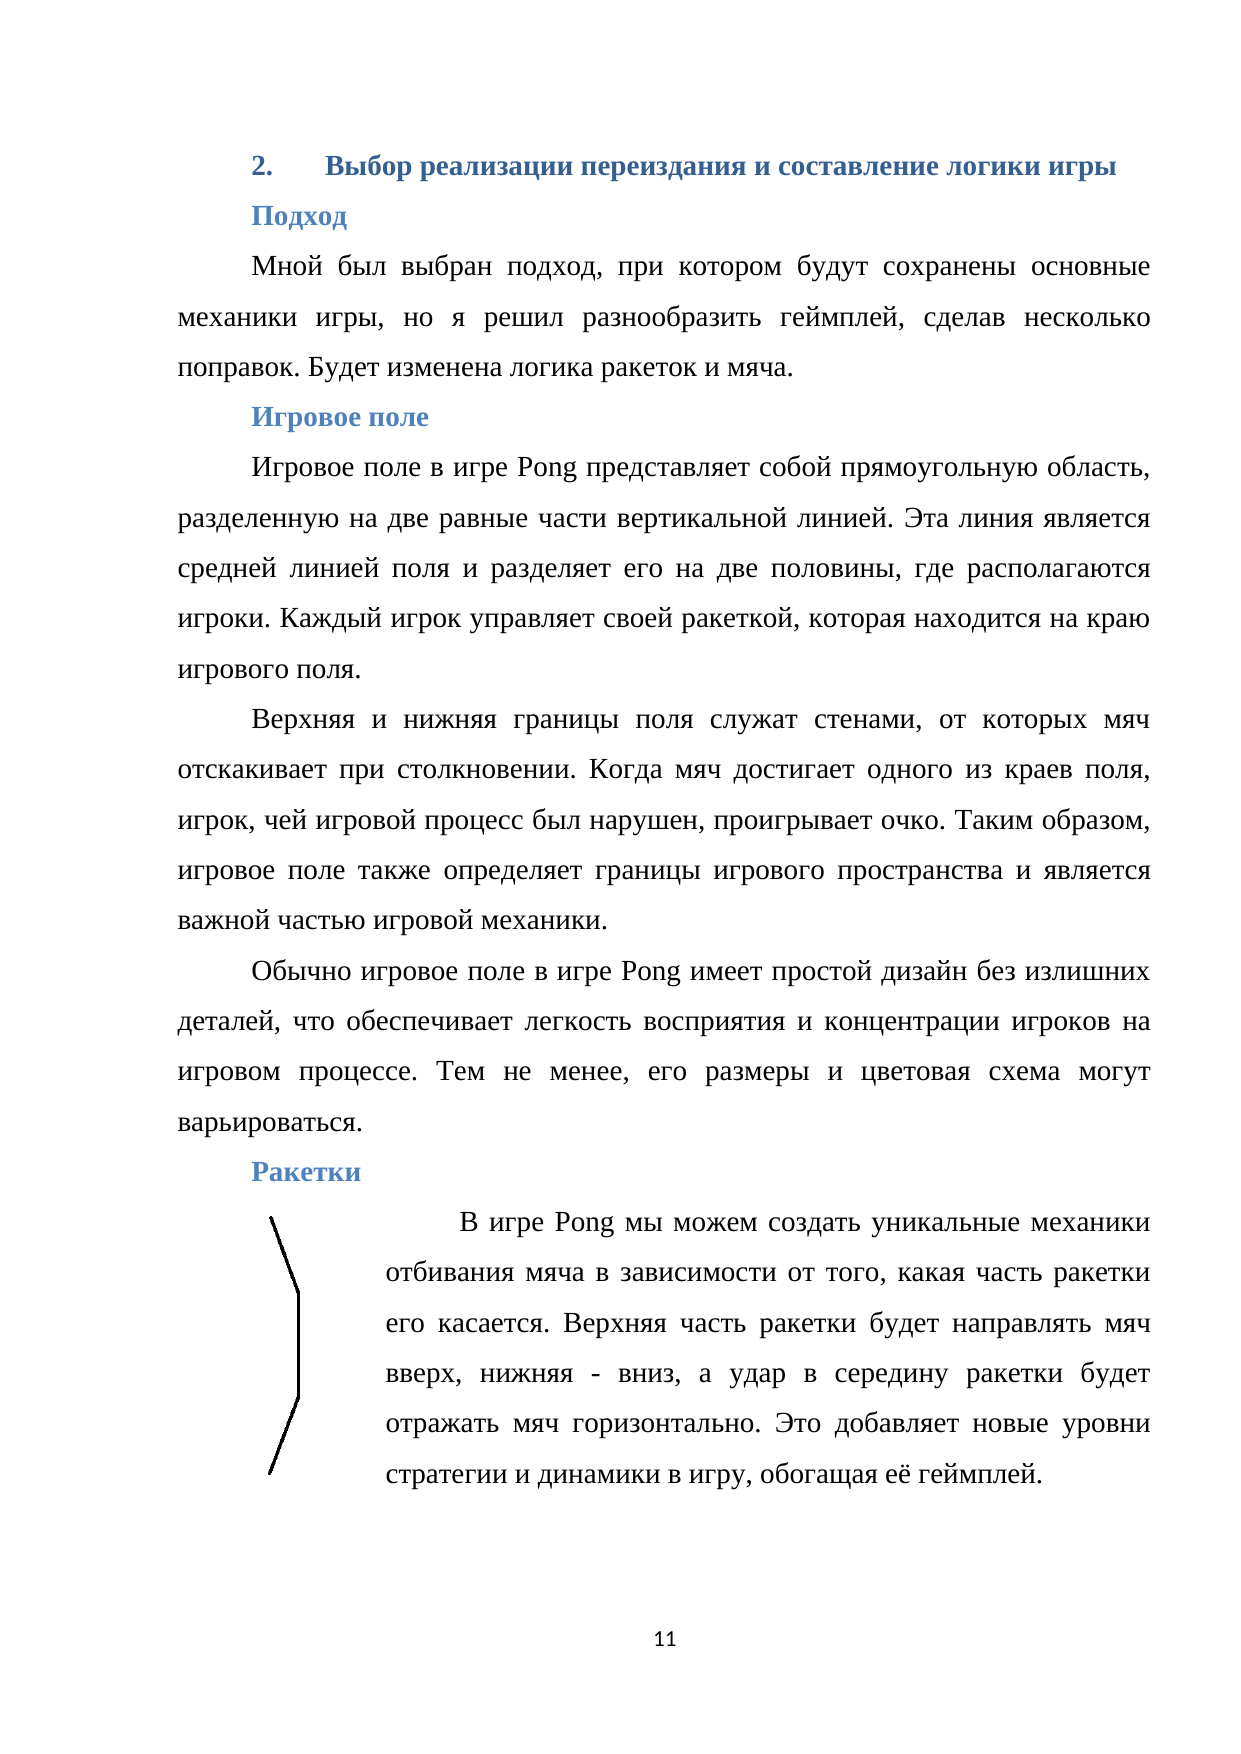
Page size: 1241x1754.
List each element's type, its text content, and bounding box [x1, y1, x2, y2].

text В игре Pong мы можем создать уникальные механики отбивания мяча в зависимости от того, какая часть ракетки его касается. Верхняя часть ракетки будет направлять мяч вверх, нижняя - вниз, а удар в середину ракетки будет отражать мяч горизонтально. Это добавляет новые уровни стратегии и динамики в игру, обогащая её геймплей. [177, 1204, 1152, 1489]
text Верхняя и нижняя границы поля служат стенами, от которых мяч отскакивает при столкновении. Когда мяч достигает одного из краев поля, игрок, чей игровой процесс был нарушен, проигрывает очко. Таким образом, игровое поле также определяет границы игрового пространства и является важной частью игровой механики. [177, 701, 1152, 936]
subtitle Выбор реализации переиздания и составление логики игры [177, 148, 1152, 181]
text Игровое поле в игре Pong представляет собой прямоугольную область, разделенную на две равные части вертикальной линией. Эта линия является средней линией поля и разделяет его на две половины, где располагаются игроки. Каждый игрок управляет своей ракеткой, которая находится на краю игрового поля. [177, 449, 1152, 684]
subtitle Игровое поле [177, 399, 1152, 433]
text Обычно игровое поле в игре Pong имеет простой дизайн без излишних деталей, что обеспечивает легкость восприятия и концентрации игроков на игровом процессе. Тем не менее, его размеры и цветовая схема могут варьироваться. [177, 953, 1152, 1137]
subtitle Подход [177, 198, 1152, 232]
subtitle Ракетки [177, 1154, 1152, 1187]
picture [189, 1205, 367, 1492]
text Мной был выбран подход, при котором будут сохранены основные механики игры, но я решил разнообразить геймплей, сделав несколько поправок. Будет изменена логика ракеток и мяча. [177, 248, 1152, 382]
